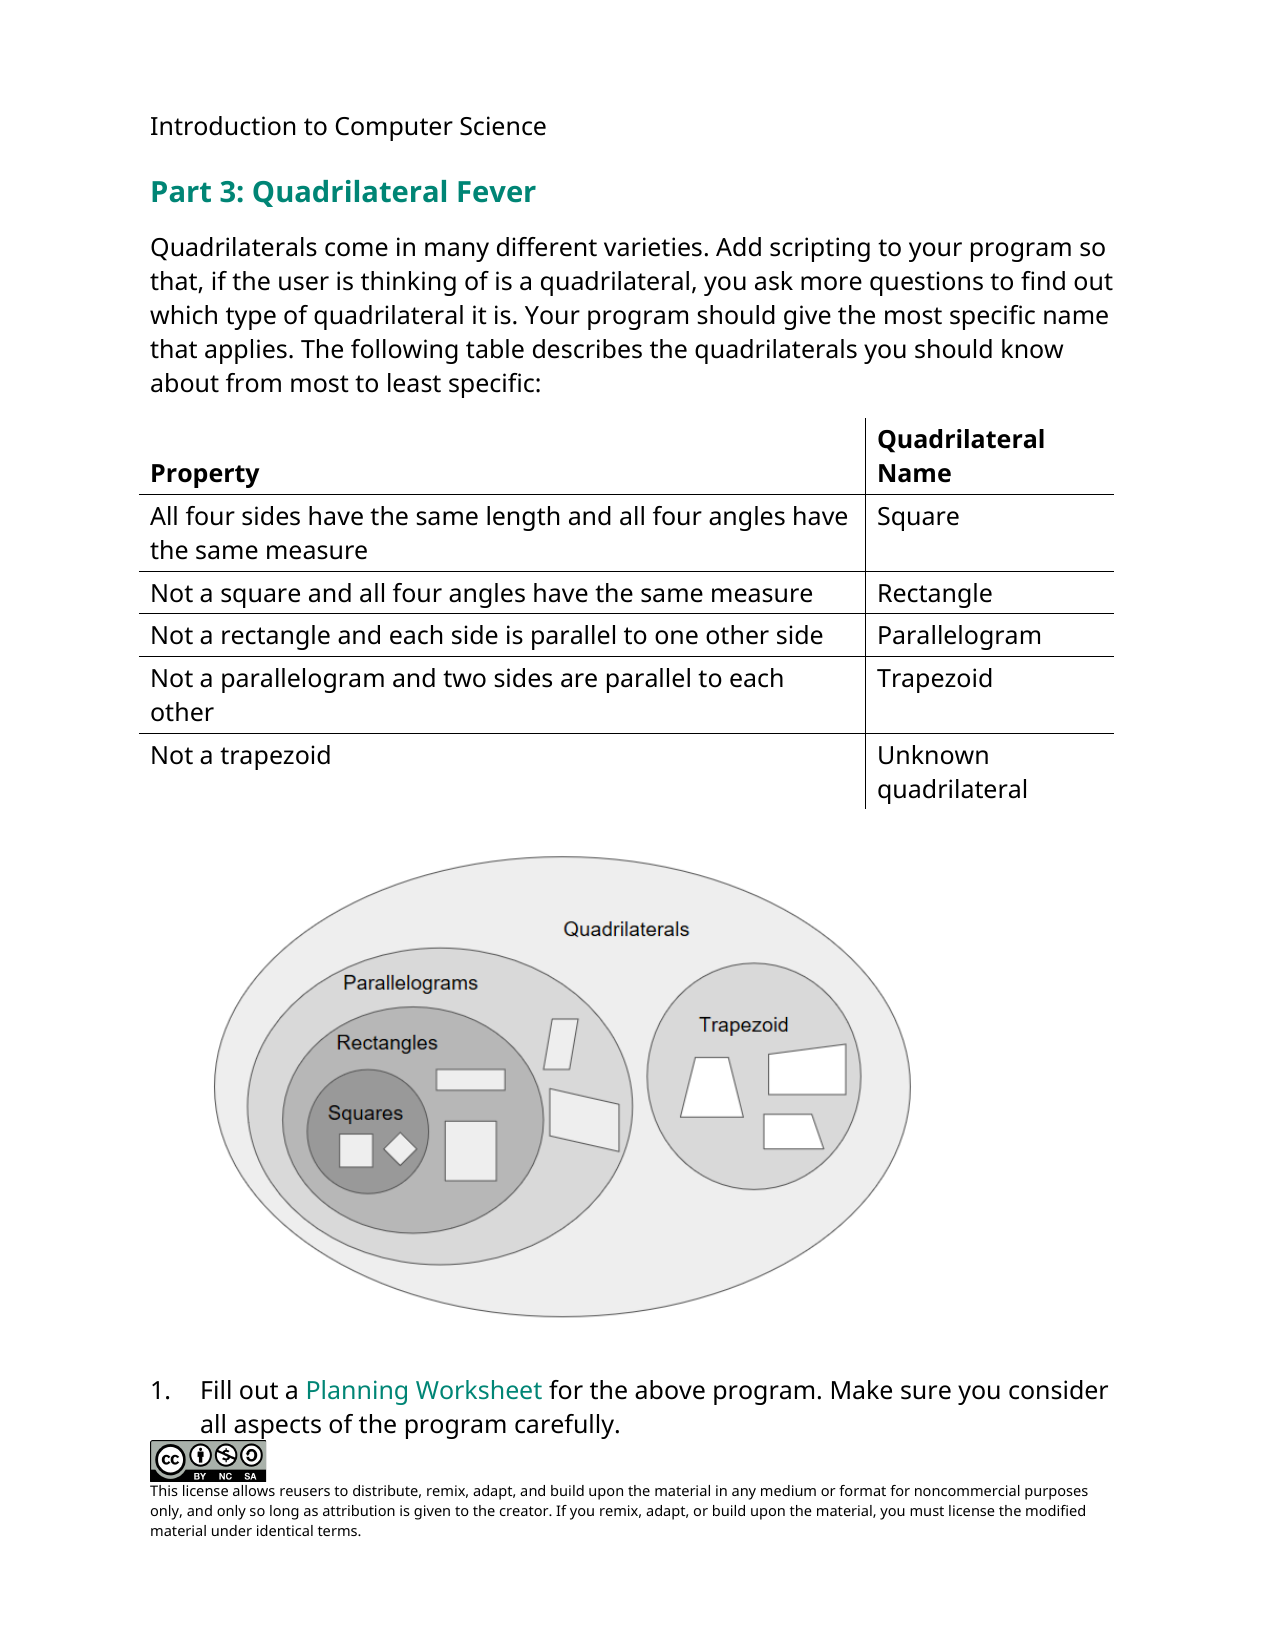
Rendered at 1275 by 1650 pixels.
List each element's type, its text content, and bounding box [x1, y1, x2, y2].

table_cell Square [866, 495, 1114, 571]
table_cell Rectangle [866, 572, 1114, 613]
table_cell Unknown quadrilateral [866, 734, 1114, 809]
list Fill out a Planning Worksheet for the above program. Make sure you consider all aspects of the program carefully. [150, 1372, 1125, 1440]
table_cell Parallelogram [866, 614, 1114, 656]
table_cell Not a parallelogram and two sides are parallel to each other [139, 657, 865, 732]
picture [150, 809, 956, 1352]
picture [150, 1440, 267, 1482]
table_cell Trapezoid [866, 657, 1114, 732]
table_cell Not a trapezoid [139, 734, 865, 809]
table_header Property [139, 418, 865, 494]
table_cell All four sides have the same length and all four angles have the same measure [139, 495, 865, 571]
text Quadrilaterals come in many different varieties. Add scripting to your program so that, if the user is thinking of is a quadrilateral, you ask more questions to find out which type of quadrilateral it is. Your program should give the most specific name that applies. The following table describes the quadrilaterals you should know about from most to least specific: [150, 229, 1125, 399]
table_cell Not a rectangle and each side is parallel to one other side [139, 614, 865, 656]
subtitle Part 3: Quadrilateral Fever [150, 171, 1125, 211]
table_header Quadrilateral Name [866, 418, 1114, 494]
table_cell Not a square and all four angles have the same measure [139, 572, 865, 613]
